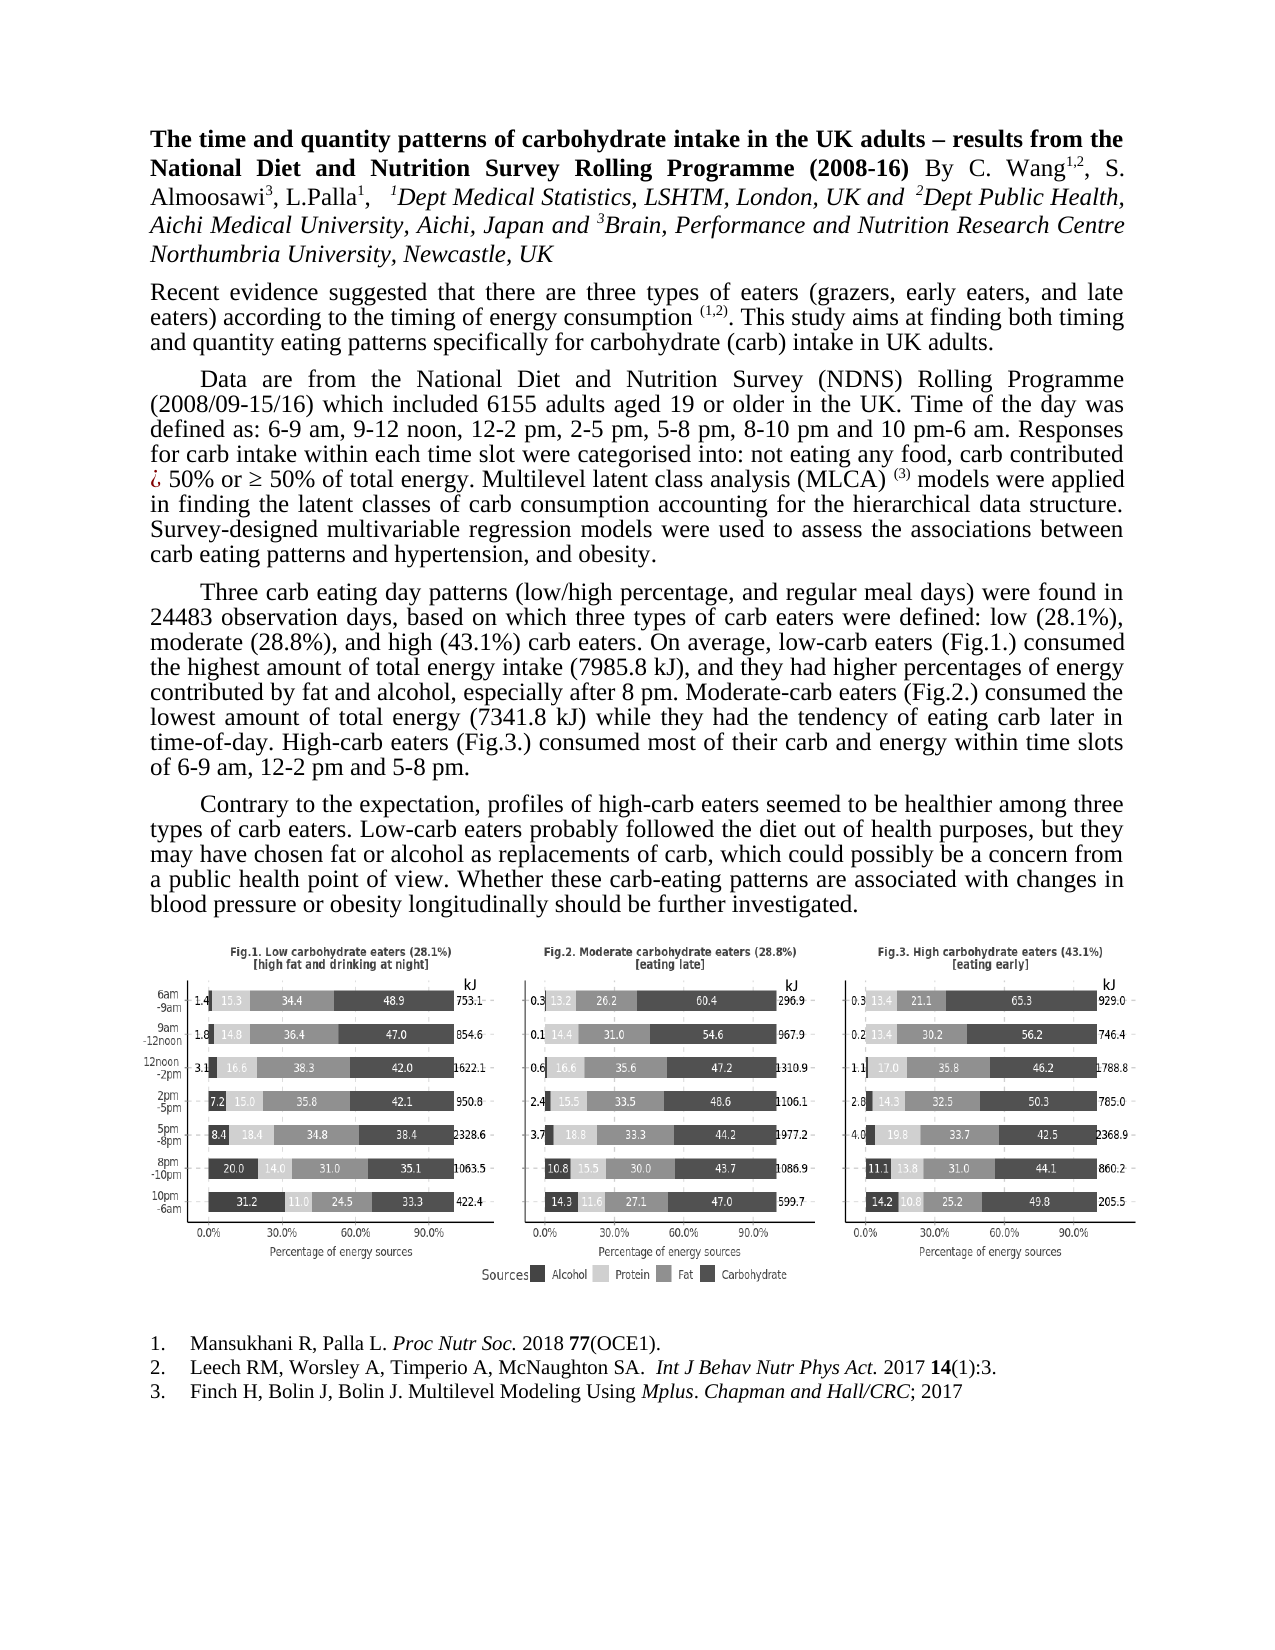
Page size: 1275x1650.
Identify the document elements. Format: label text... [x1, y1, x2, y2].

text 3. Finch H, Bolin J, Bolin J. Multilevel Modeling Using Mplus. Chapman and Hall/CRC; 2017 [150, 1379, 1125, 1403]
text 2. Leech RM, Worsley A, Timperio A, McNaughton SA. Int J Behav Nutr Phys Act. 2017 14(1):3. [150, 1355, 1125, 1379]
text Contrary to the expectation, profiles of high-carb eaters seemed to be healthier among three types of carb eaters. Low-carb eaters probably followed the diet out of health purposes, but they may have chosen fat or alcohol as replacements of carb, which could possibly be a concern from a public health point of view. Whether these carb-eating patterns are associated with changes in blood pressure or obesity longitudinally should be further investigated. [150, 793, 1125, 918]
text Three carb eating day patterns (low/high percentage, and regular meal days) were found in 24483 observation days, based on which three types of carb eaters were defined: low (28.1%), moderate (28.8%), and high (43.1%) carb eaters. On average, low-carb eaters (Fig.1.) consumed the highest amount of total energy intake (7985.8 kJ), and they had higher percentages of energy contributed by fat and alcohol, especially after 8 pm. Moderate-carb eaters (Fig.2.) consumed the lowest amount of total energy (7341.8 kJ) while they had the tendency of eating carb later in time-of-day. High-carb eaters (Fig.3.) consumed most of their carb and energy within time slots of 6-9 am, 12-2 pm and 5-8 pm. [150, 580, 1125, 780]
text The time and quantity patterns of carbohydrate intake in the UK adults – results from the National Diet and Nutrition Survey Rolling Programme (2008-16) By C. Wang1,2, S. Almoosawi3, L.Palla1, 1Dept Medical Statistics, LSHTM, London, UK and 2Dept Public Health, Aichi Medical University, Aichi, Japan and 3Brain, Performance and Nutrition Research Centre Northumbria University, Newcastle, UK [150, 124, 1125, 268]
text 1. Mansukhani R, Palla L. Proc Nutr Soc. 2018 77(OCE1). [150, 1331, 1125, 1355]
text Recent evidence suggested that there are three types of eaters (grazers, early eaters, and late eaters) according to the timing of energy consumption (1,2). This study aims at finding both timing and quantity eating patterns specifically for carbohydrate (carb) intake in UK adults. [150, 280, 1125, 355]
picture [121, 941, 1141, 1282]
text Data are from the National Diet and Nutrition Survey (NDNS) Rolling Programme (2008/09-15/16) which included 6155 adults aged 19 or older in the UK. Time of the day was defined as: 6-9 am, 9-12 noon, 12-2 pm, 2-5 pm, 5-8 pm, 8-10 pm and 10 pm-6 am. Responses for carb intake within each time slot were categorised into: not eating any food, carb contributed 50% or 50% of total energy. Multilevel latent class analysis (MLCA) (3) models were applied in finding the latent classes of carb consumption accounting for the hierarchical data structure. Survey-designed multivariable regression models were used to assess the associations between carb eating patterns and hypertension, and obesity. [150, 368, 1125, 568]
